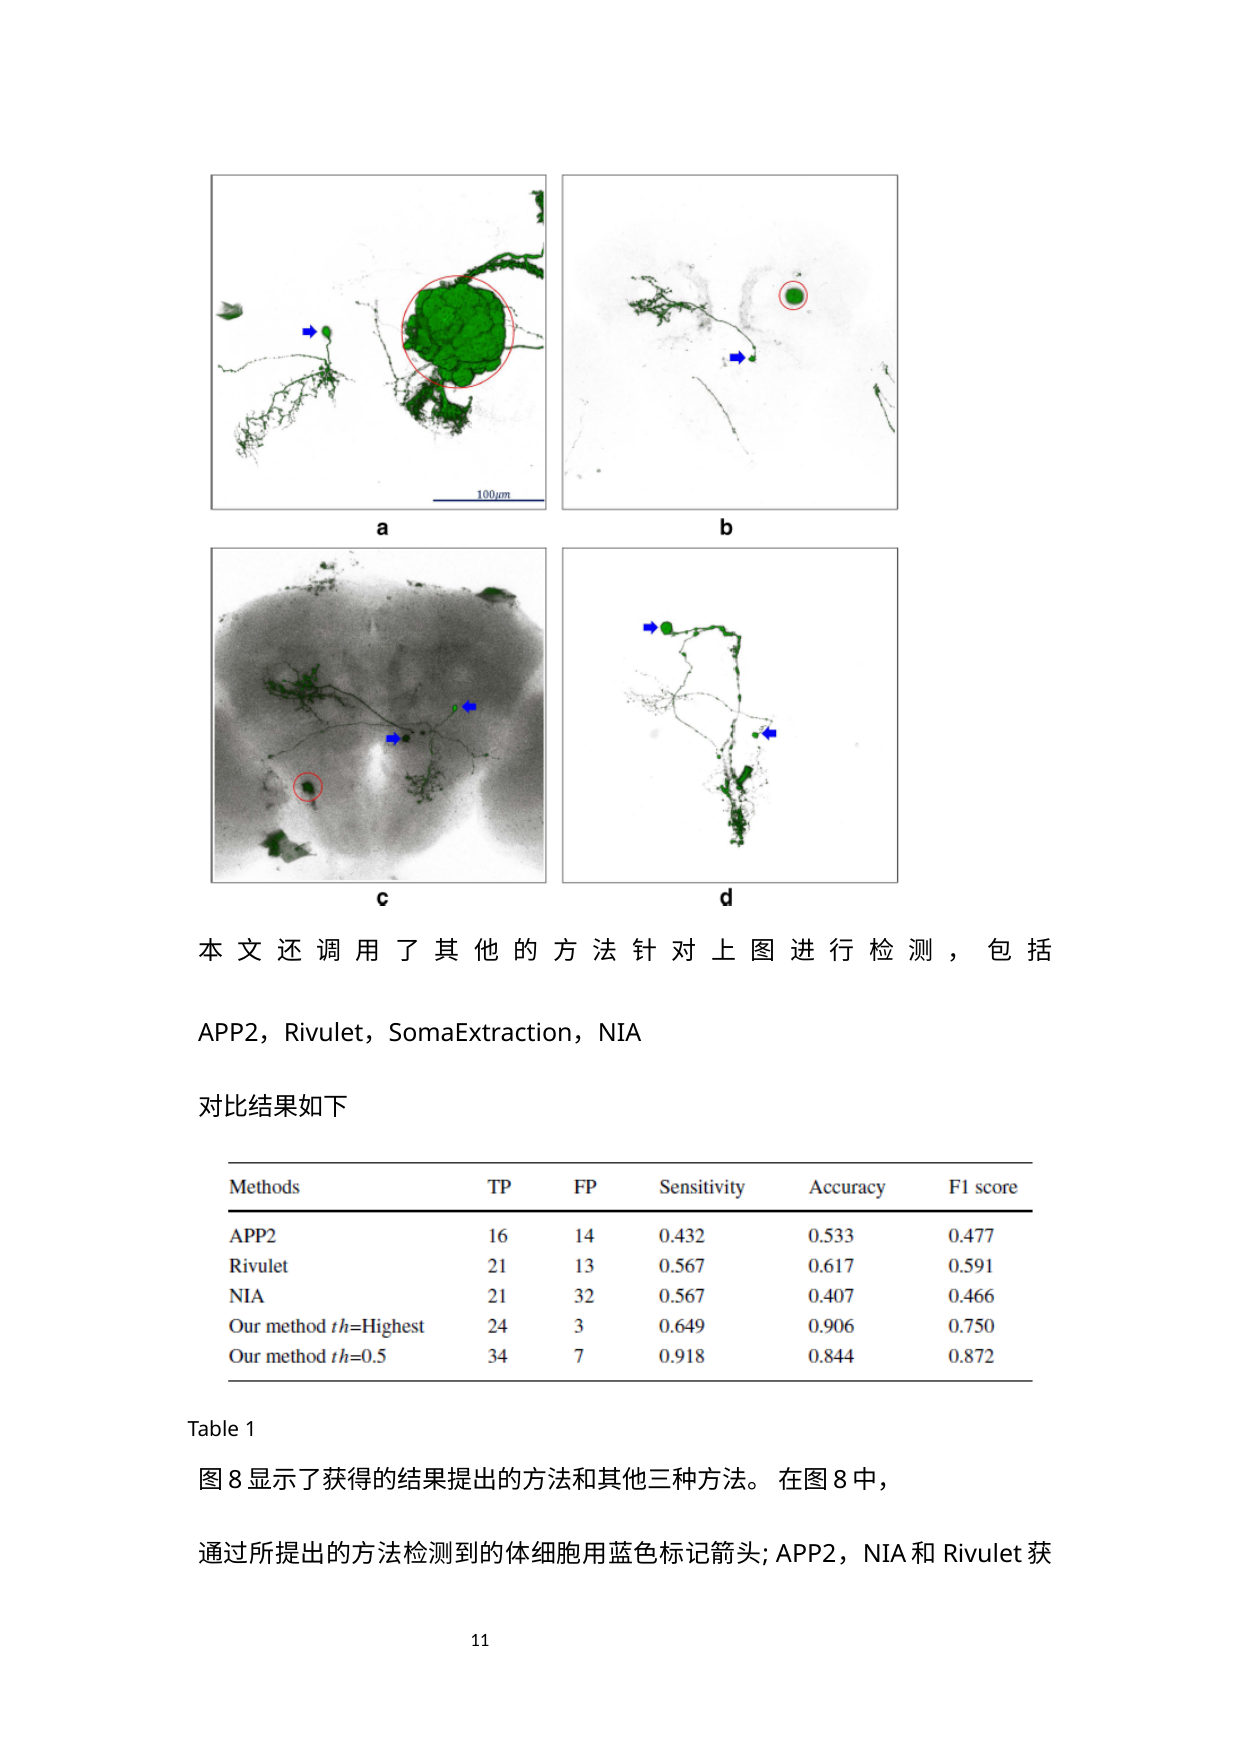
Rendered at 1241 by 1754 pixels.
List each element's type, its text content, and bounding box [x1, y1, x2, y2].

picture [197, 1146, 1064, 1393]
picture [197, 162, 913, 906]
text 本文还调用了其他的方法针对上图进行检测，包括APP2，Rivulet，SomaExtraction，NIA [198, 916, 1053, 1063]
text 图8显示了获得的结果提出的方法和其他三种方法。 在图8中， [198, 1445, 1053, 1510]
text 对比结果如下 [198, 1072, 1053, 1137]
text 通过所提出的方法检测到的体细胞用蓝色标记箭头; APP2，NIA和Rivulet获得的结果是分别用黄色，红色和蓝色圆圈标记。该其他三种方法被吸引到图1中的错误位置。在图8a中，仅检测到一个体细胞，并且在图8d中仅检测到一个体细胞。 [198, 1519, 1053, 1584]
